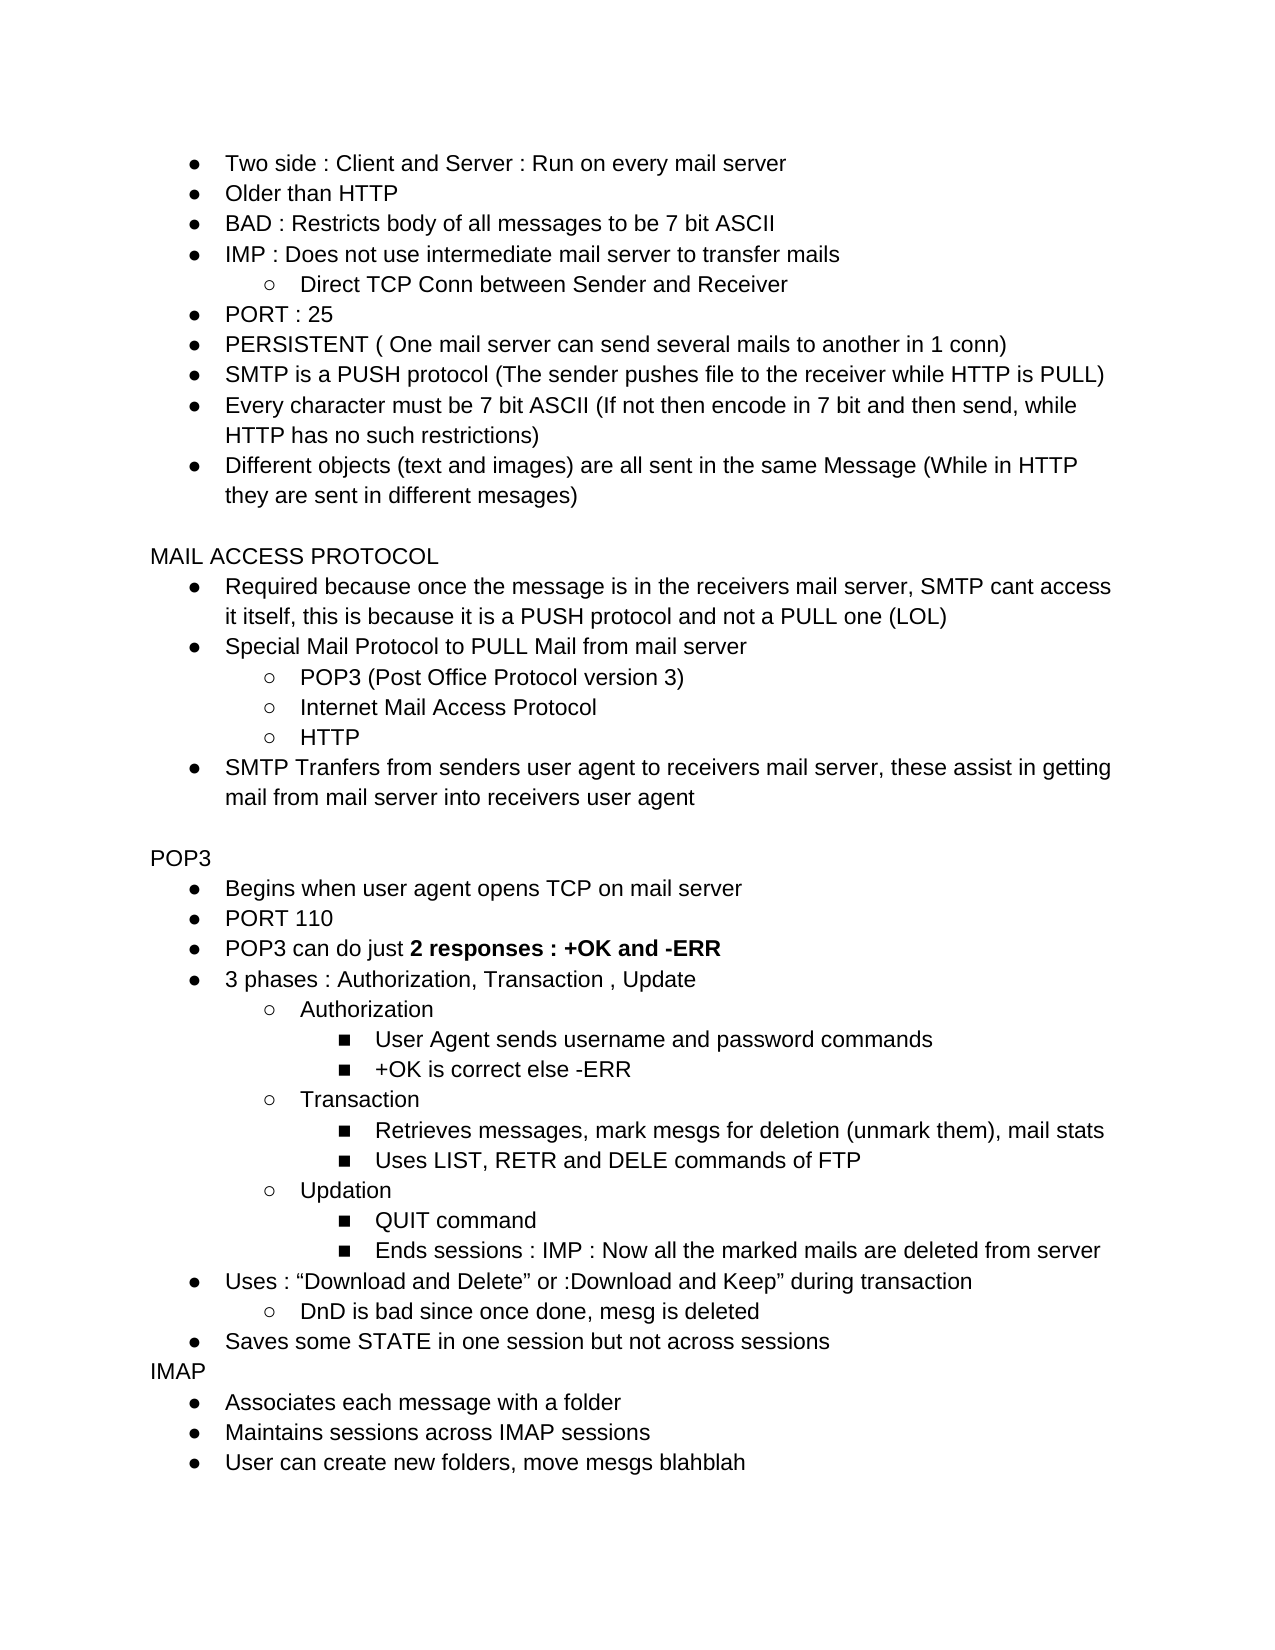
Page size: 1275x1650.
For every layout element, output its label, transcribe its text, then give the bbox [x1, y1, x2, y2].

list HTTP [262, 724, 1125, 750]
list Ends sessions : IMP : Now all the marked mails are deleted from server [337, 1237, 1125, 1264]
list POP3 can do just 2 responses : +OK and -ERR [187, 935, 1125, 962]
list Retrieves messages, mark mesgs for deletion (unmark them), mail stats [337, 1117, 1125, 1143]
list Transaction [262, 1086, 1125, 1113]
list PORT : 25 [187, 301, 1125, 327]
list User can create new folders, move mesgs blahblah [187, 1449, 1125, 1475]
list PORT 110 [187, 905, 1125, 932]
list Every character must be 7 bit ASCII (If not then encode in 7 bit and then send, while HTTP has no such restrictions) [187, 392, 1125, 448]
list Begins when user agent opens TCP on mail server [187, 875, 1125, 901]
list Two side : Client and Server : Run on every mail server [187, 150, 1125, 176]
list Associates each message with a folder [187, 1388, 1125, 1415]
list Older than HTTP [187, 180, 1125, 207]
list Direct TCP Conn between Sender and Receiver [262, 271, 1125, 297]
list QUIT command [337, 1207, 1125, 1234]
list Uses LIST, RETR and DELE commands of FTP [337, 1147, 1125, 1173]
list POP3 (Post Office Protocol version 3) [262, 663, 1125, 690]
list DnD is bad since once done, mesg is deleted [262, 1298, 1125, 1324]
list Internet Mail Access Protocol [262, 694, 1125, 720]
list Authorization [262, 996, 1125, 1022]
list Special Mail Protocol to PULL Mail from mail server [187, 633, 1125, 660]
list SMTP is a PUSH protocol (The sender pushes file to the receiver while HTTP is PULL) [187, 361, 1125, 388]
text IMAP [150, 1358, 1125, 1385]
list Saves some STATE in one session but not across sessions [187, 1328, 1125, 1354]
list +OK is correct else -ERR [337, 1056, 1125, 1083]
text MAIL ACCESS PROTOCOL [150, 543, 1125, 569]
text POP3 [150, 845, 1125, 871]
list Updation [262, 1177, 1125, 1203]
list SMTP Tranfers from senders user agent to receivers mail server, these assist in getting mail from mail server into receivers user agent [187, 754, 1125, 811]
list Maintains sessions across IMAP sessions [187, 1419, 1125, 1445]
list User Agent sends username and password commands [337, 1026, 1125, 1052]
list 3 phases : Authorization, Transaction , Update [187, 966, 1125, 992]
list BAD : Restricts body of all messages to be 7 bit ASCII [187, 210, 1125, 237]
list Different objects (text and images) are all sent in the same Message (While in HTTP they are sent in different mesages) [187, 452, 1125, 509]
list Required because once the message is in the receivers mail server, SMTP cant access it itself, this is because it is a PUSH protocol and not a PULL one (LOL) [187, 573, 1125, 629]
list IMP : Does not use intermediate mail server to transfer mails [187, 241, 1125, 267]
list Uses : “Download and Delete” or :Download and Keep” during transaction [187, 1268, 1125, 1294]
list PERSISTENT ( One mail server can send several mails to another in 1 conn) [187, 331, 1125, 358]
